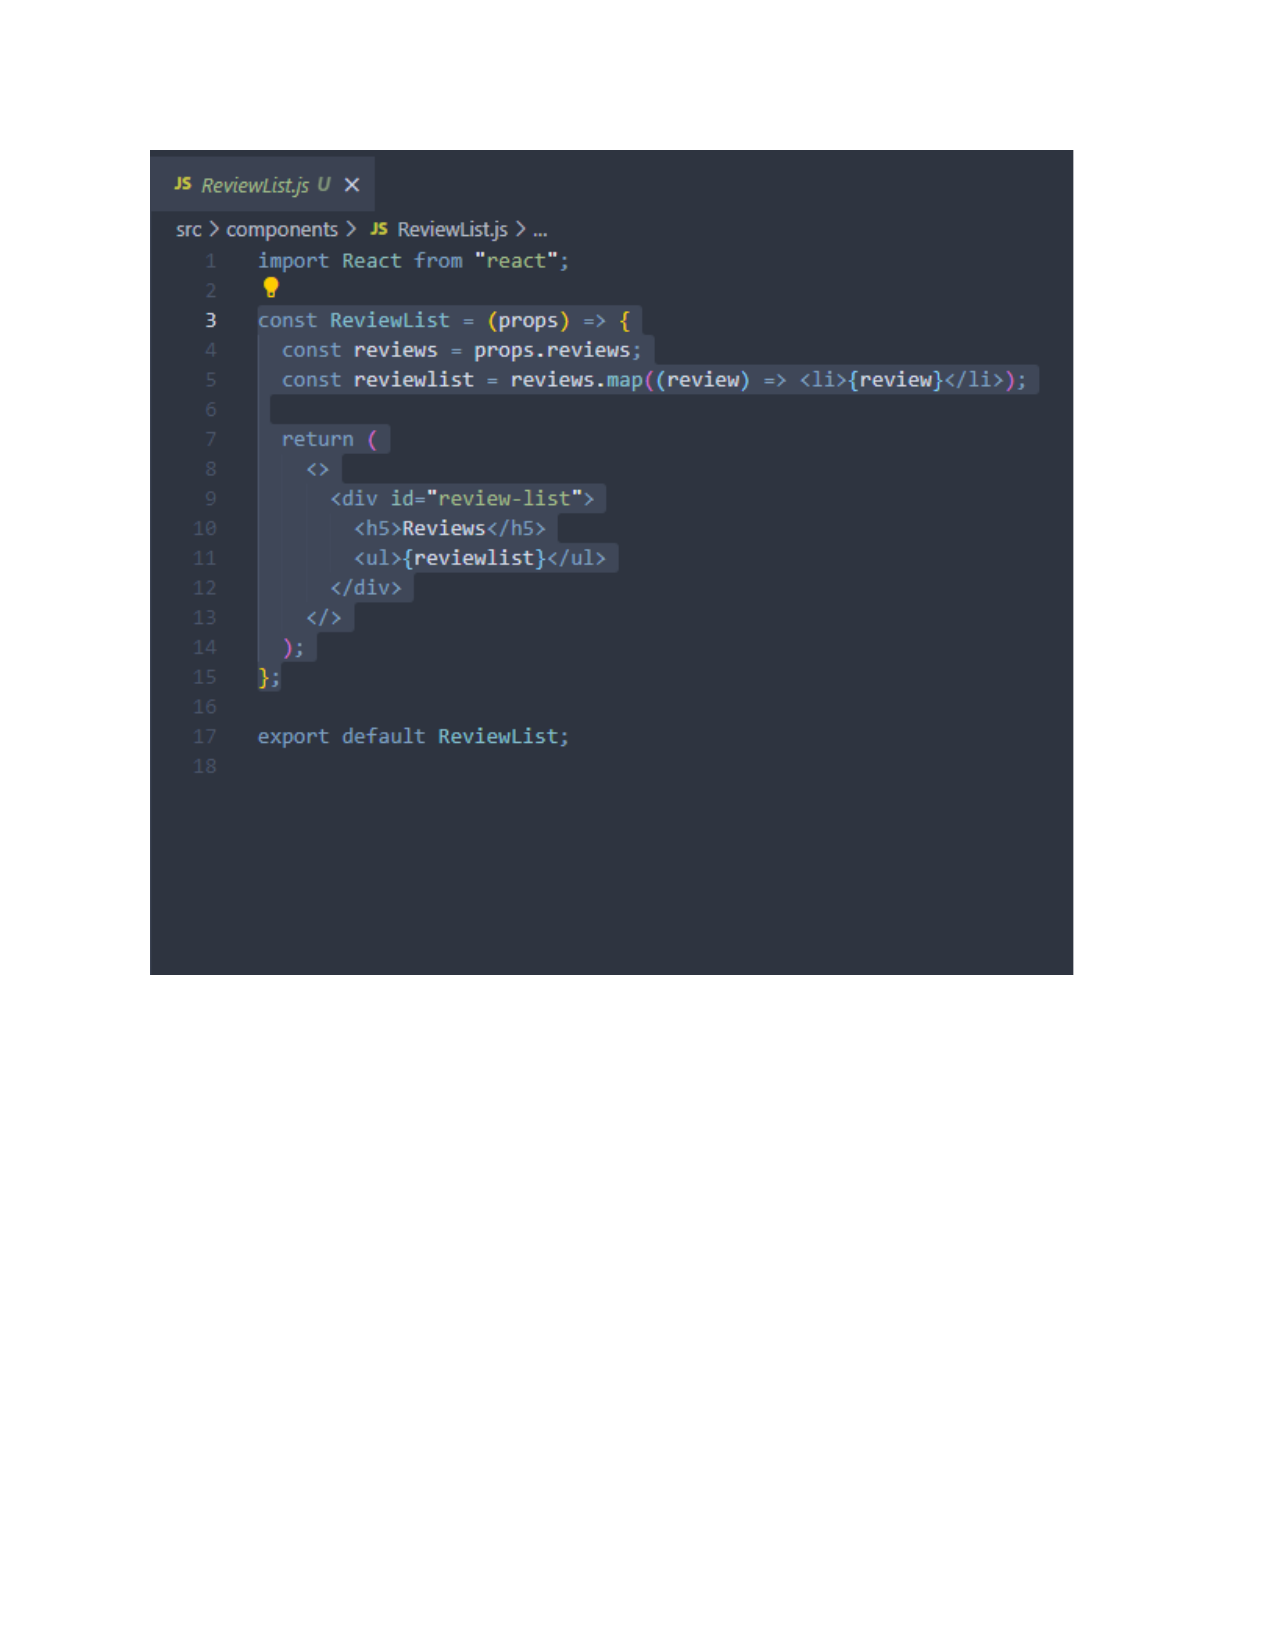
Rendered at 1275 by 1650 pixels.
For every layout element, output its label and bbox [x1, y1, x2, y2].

picture [150, 150, 1074, 975]
